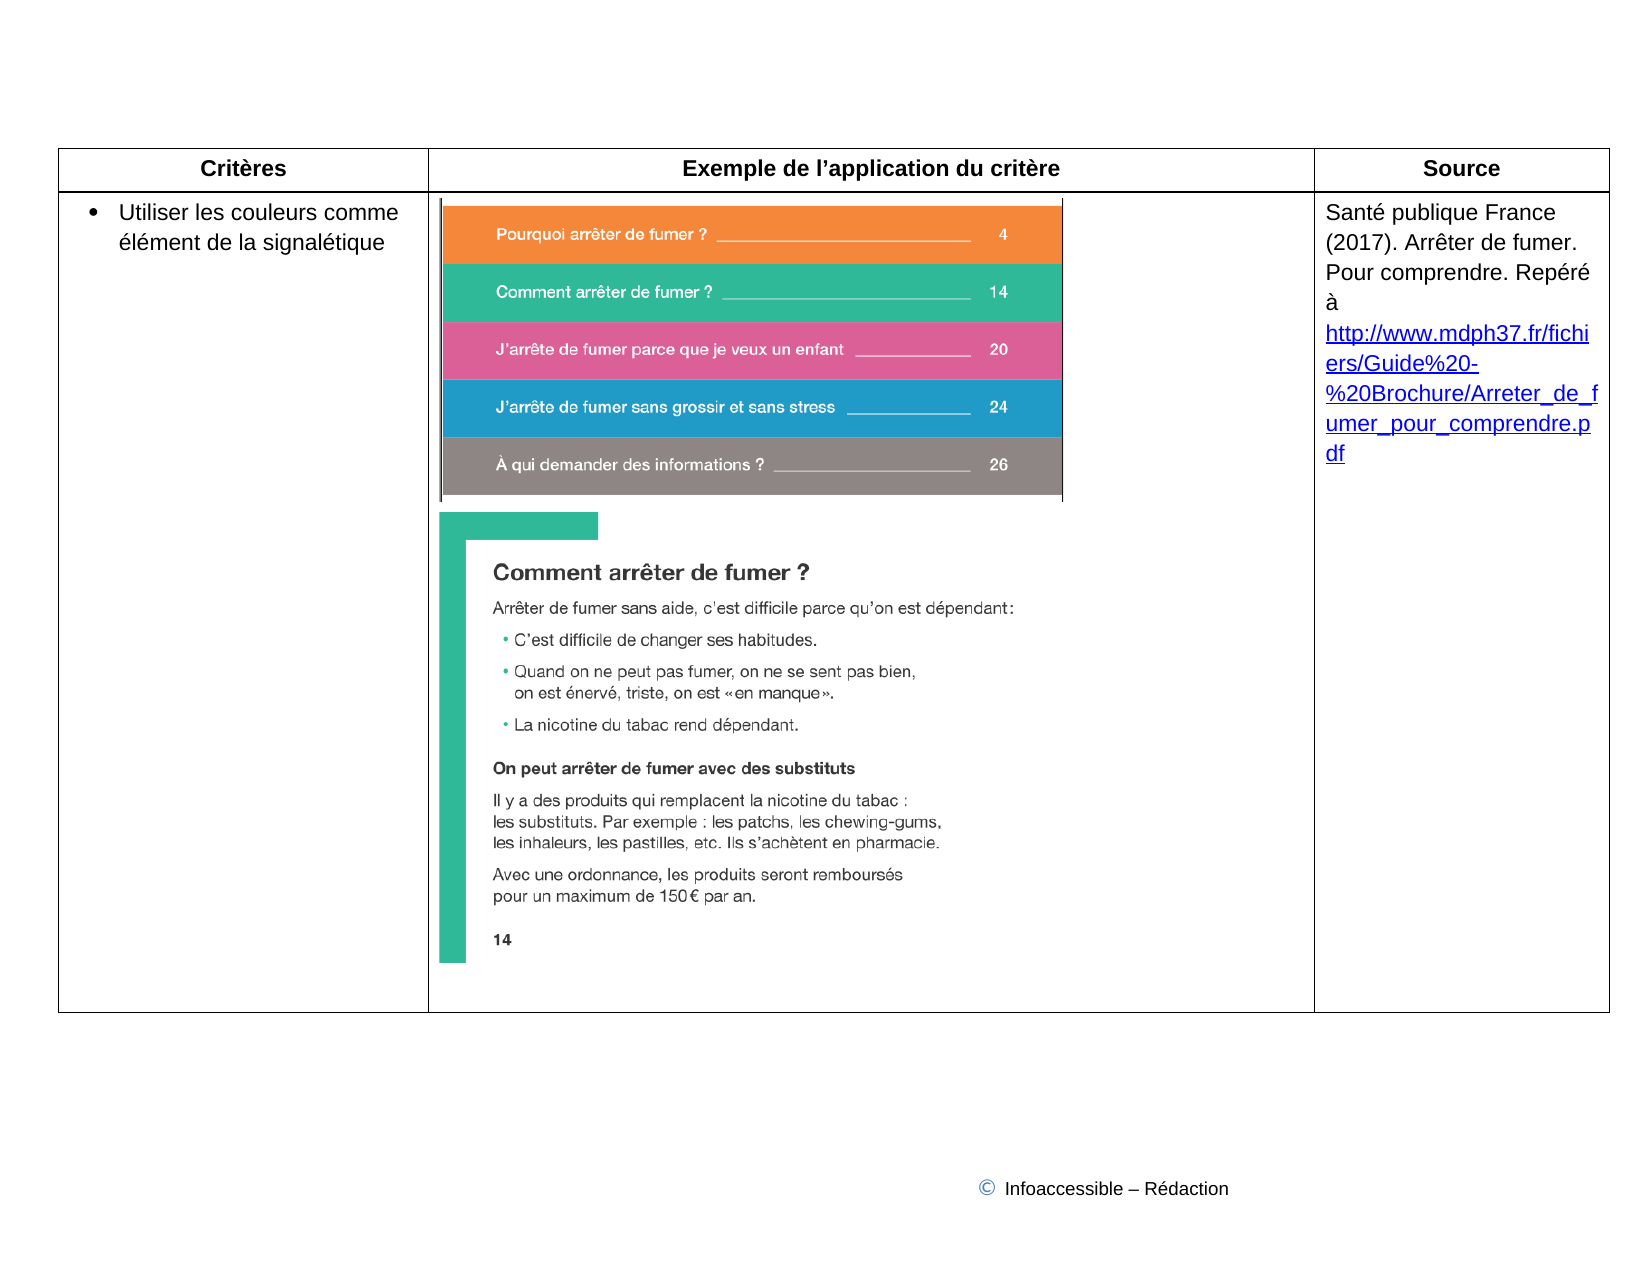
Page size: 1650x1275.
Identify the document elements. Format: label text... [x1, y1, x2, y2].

table_cell Santé publique France (2017). Arrêter de fumer. Pour comprendre. Repéré à http://www.mdph37.fr/fichiers/Guide%20-%20Brochure/Arreter_de_fumer_pour_comprendre.pdf [1315, 193, 1609, 1012]
table_cell Utiliser les couleurs comme élément de la signalétique [59, 193, 428, 1012]
picture [439, 512, 1067, 963]
table_header Exemple de l’application du critère [429, 149, 1314, 191]
table_cell [429, 193, 1314, 1012]
picture [439, 198, 1064, 502]
table_header Source [1315, 149, 1609, 191]
table_header Critères [59, 149, 428, 191]
